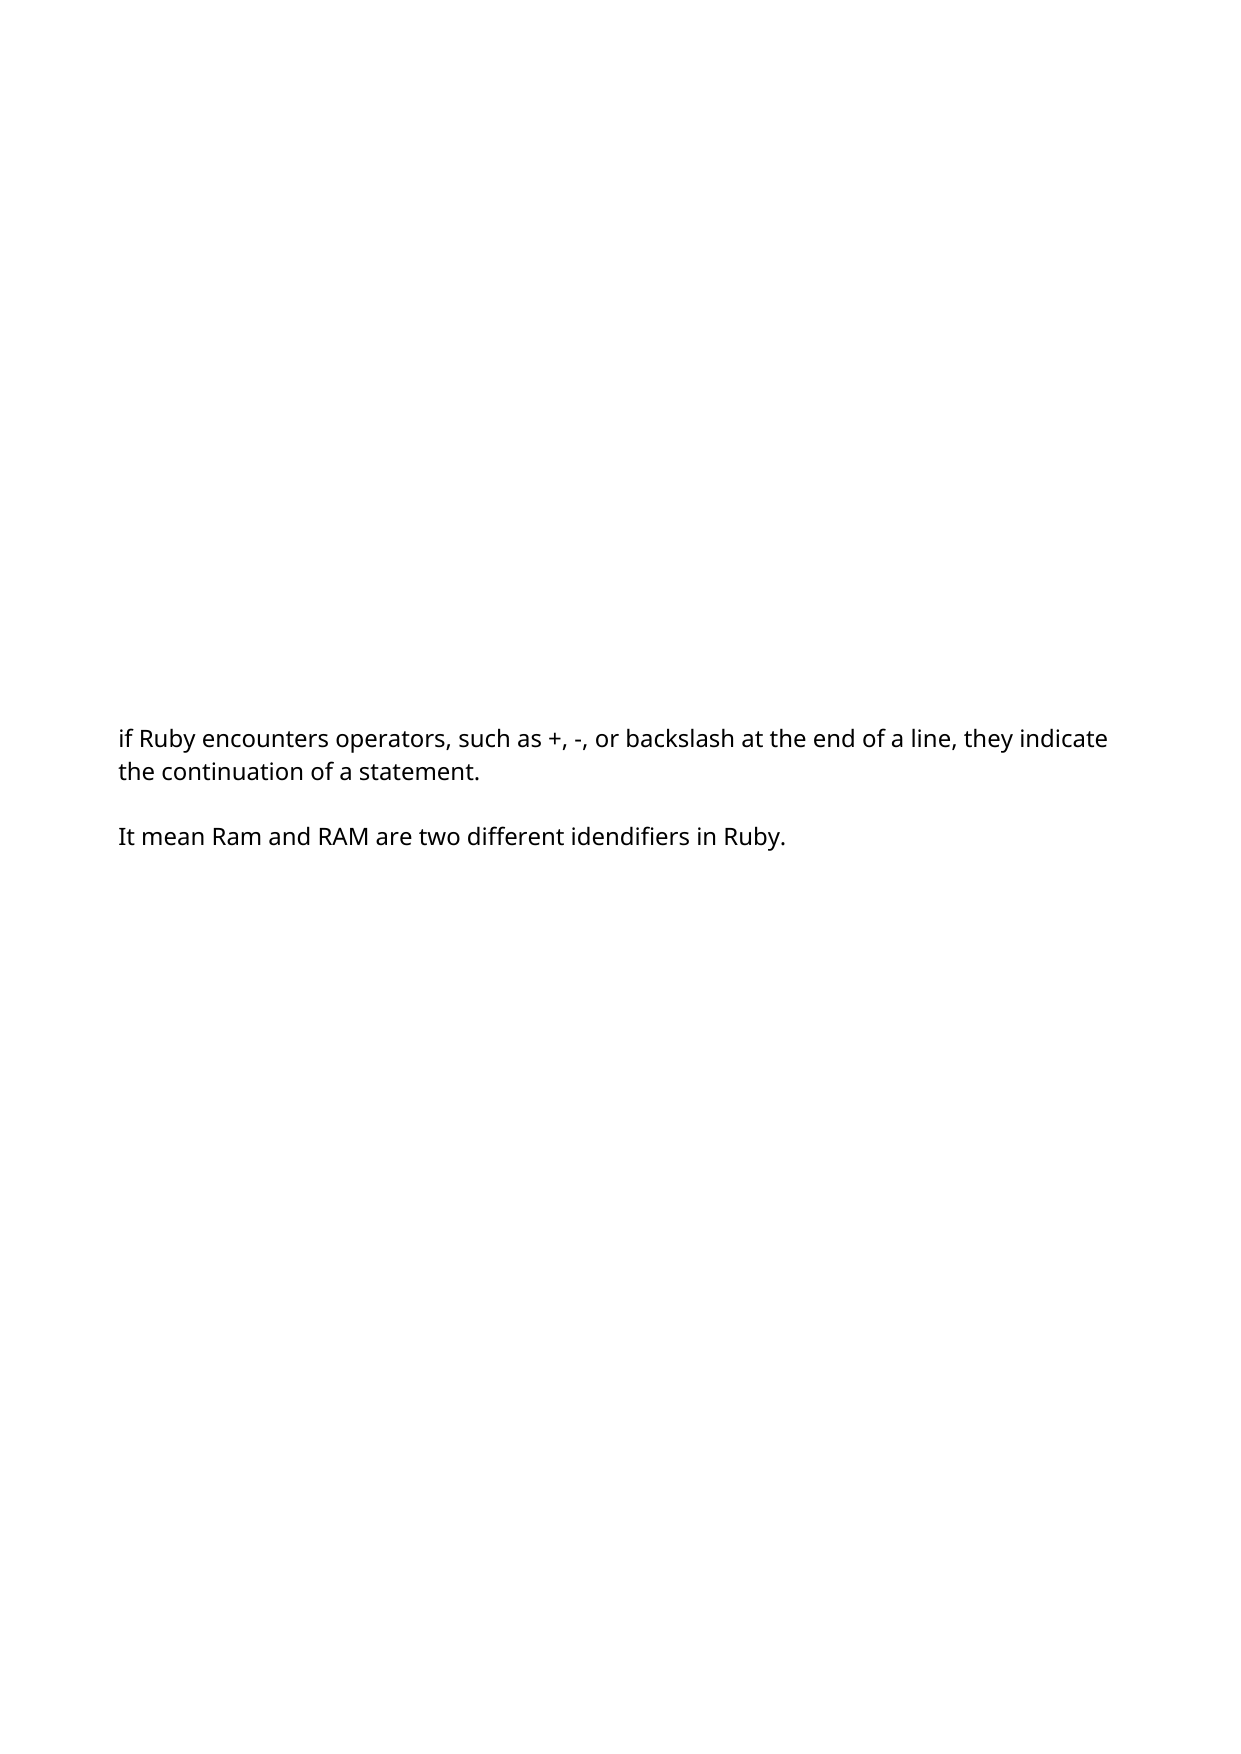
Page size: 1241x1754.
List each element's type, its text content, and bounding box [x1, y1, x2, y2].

text if Ruby encounters operators, such as +, -, or backslash at the end of a line, they indicate the continuation of a statement. [118, 722, 1122, 787]
text It mean Ram and RAM are two different idendifiers in Ruby. [118, 820, 1122, 852]
